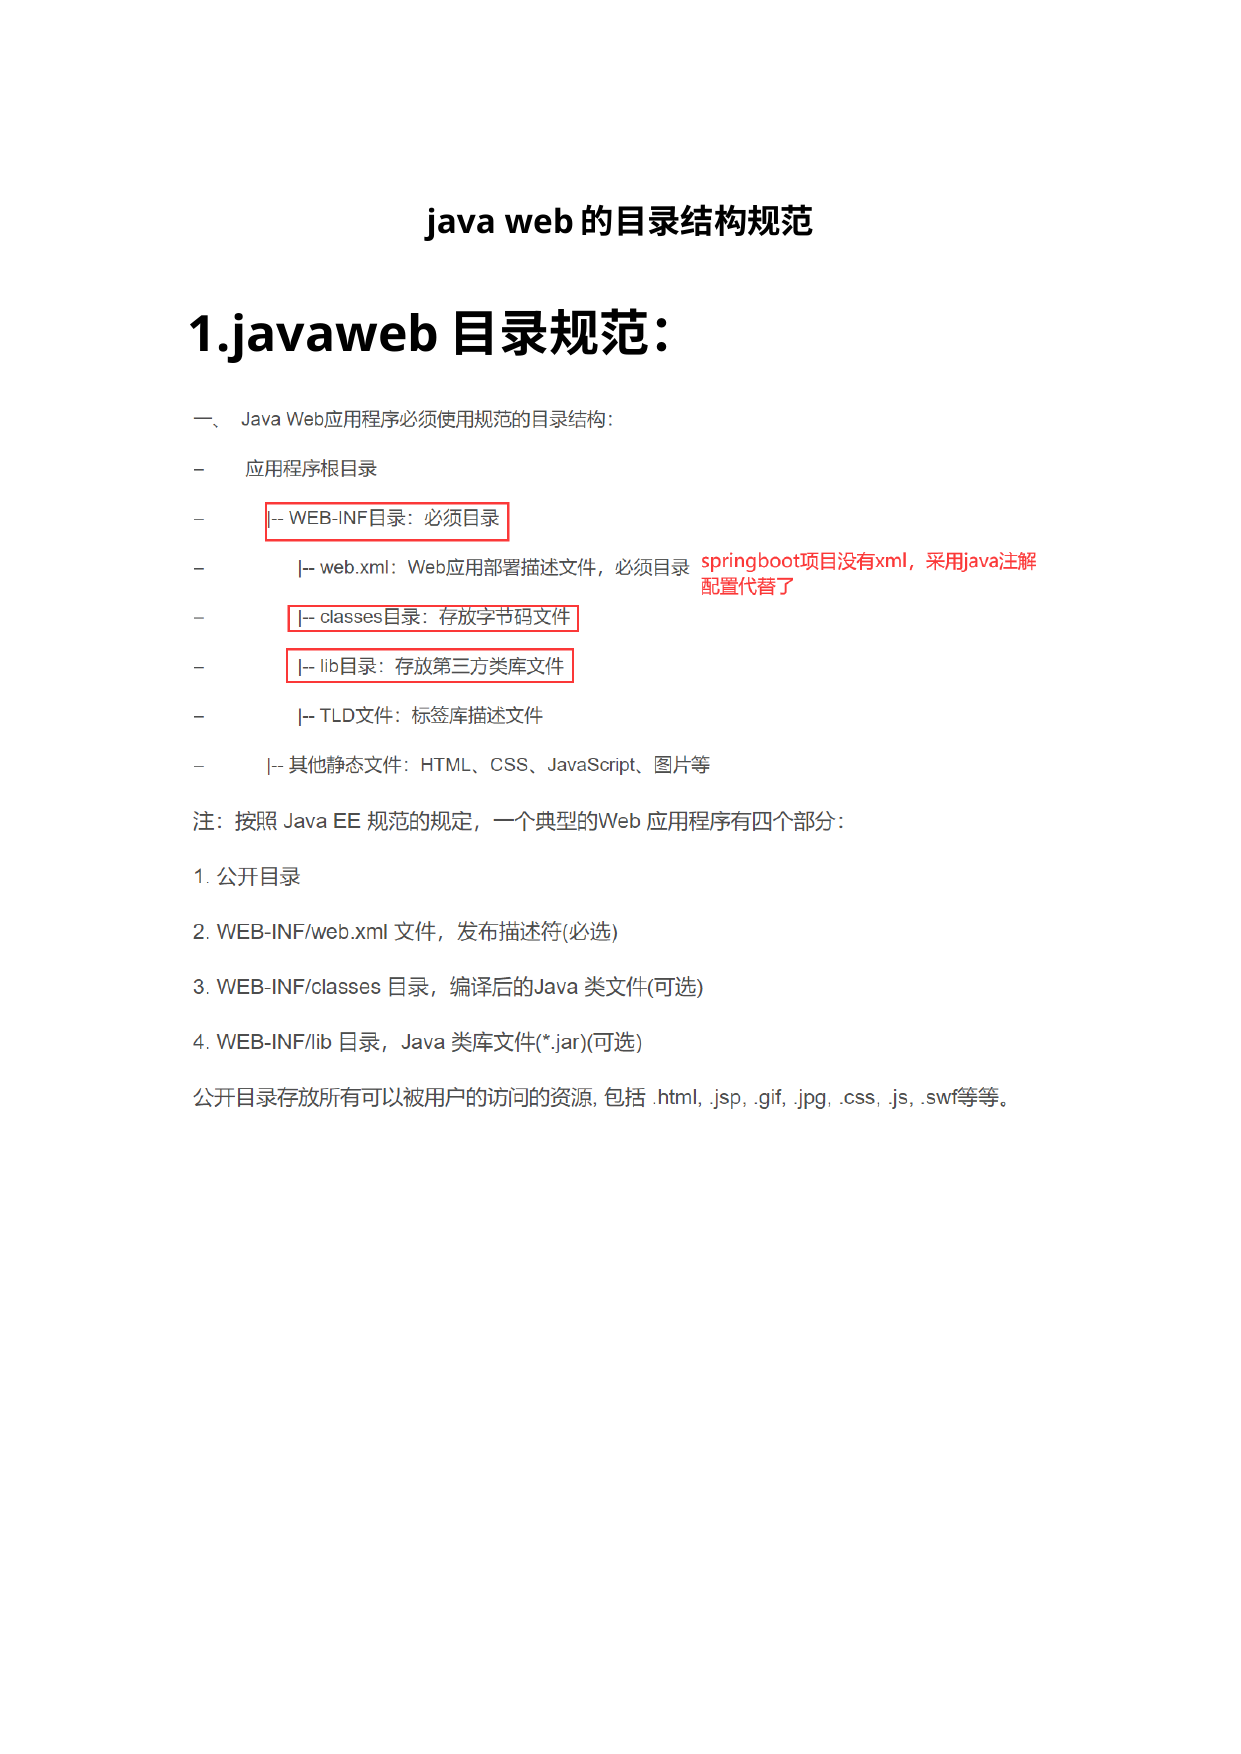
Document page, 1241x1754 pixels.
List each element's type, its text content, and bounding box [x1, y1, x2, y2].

picture [187, 797, 1053, 1117]
subtitle javaweb目录规范： [187, 281, 1053, 379]
picture [187, 407, 1053, 788]
title java web的目录结构规范 [187, 187, 1053, 252]
